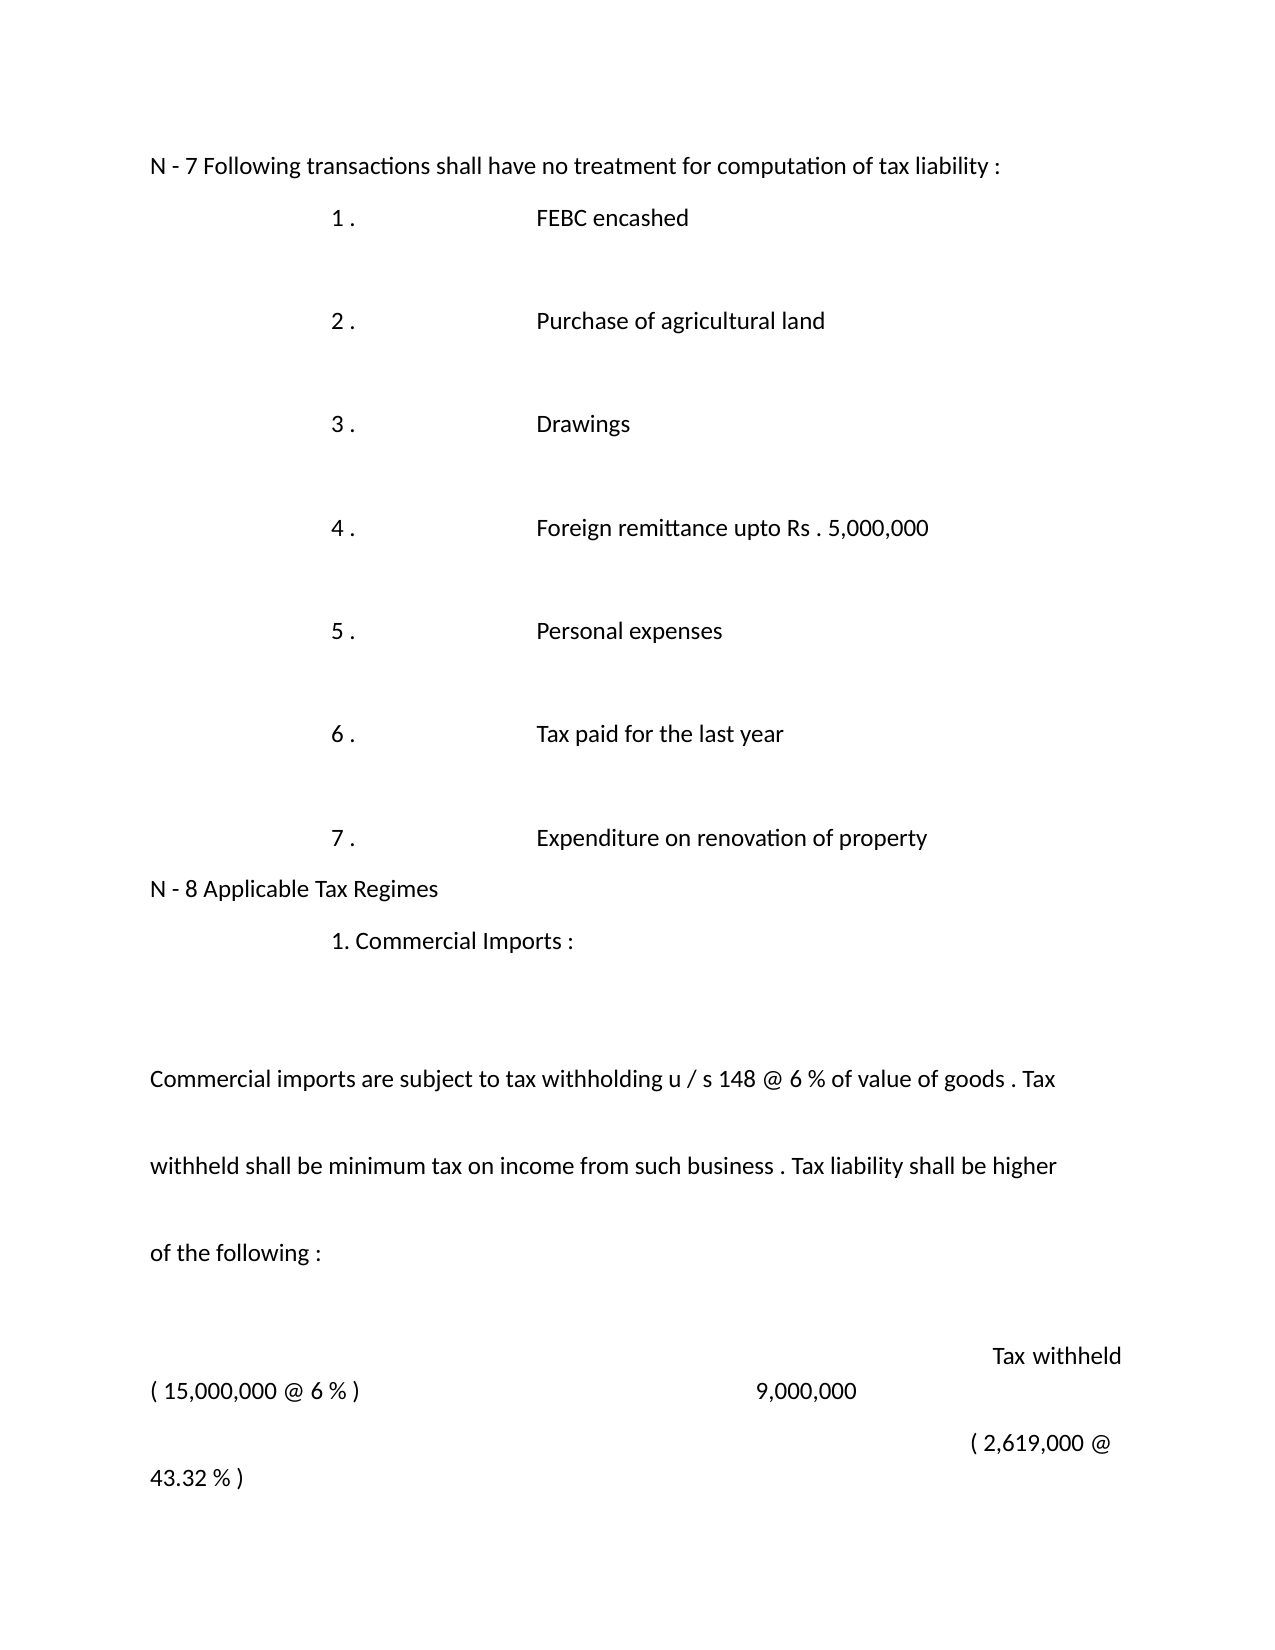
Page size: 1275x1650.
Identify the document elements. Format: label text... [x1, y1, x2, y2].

text 5 . Personal expenses [150, 615, 1125, 646]
text Commercial imports are subject to tax withholding u / s 148 @ 6 % of value of goods . Tax [150, 1028, 1125, 1094]
text N - 8 Applicable Tax Regimes [150, 873, 1125, 904]
text N - 7 Following transactions shall have no treatment for computation of tax liability : [150, 150, 1125, 181]
text 1. Commercial Imports : [150, 925, 1125, 956]
text 4 . Foreign remittance upto Rs . 5,000,000 [150, 512, 1125, 542]
text withheld shall be minimum tax on income from such business . Tax liability shall be higher [150, 1115, 1125, 1181]
text 2 . Purchase of agricultural land [150, 305, 1125, 336]
text 1 . FEBC encashed [150, 202, 1125, 232]
text Tax withheld ( 15,000,000 @ 6 % ) 9,000,000 [150, 1340, 1125, 1406]
text 3 . Drawings [150, 408, 1125, 439]
text 6 . Tax paid for the last year [150, 718, 1125, 749]
text 7 . Expenditure on renovation of property [150, 822, 1125, 852]
text ( 2,619,000 @ 43.32 % ) [150, 1427, 1125, 1492]
text of the following : [150, 1202, 1125, 1267]
